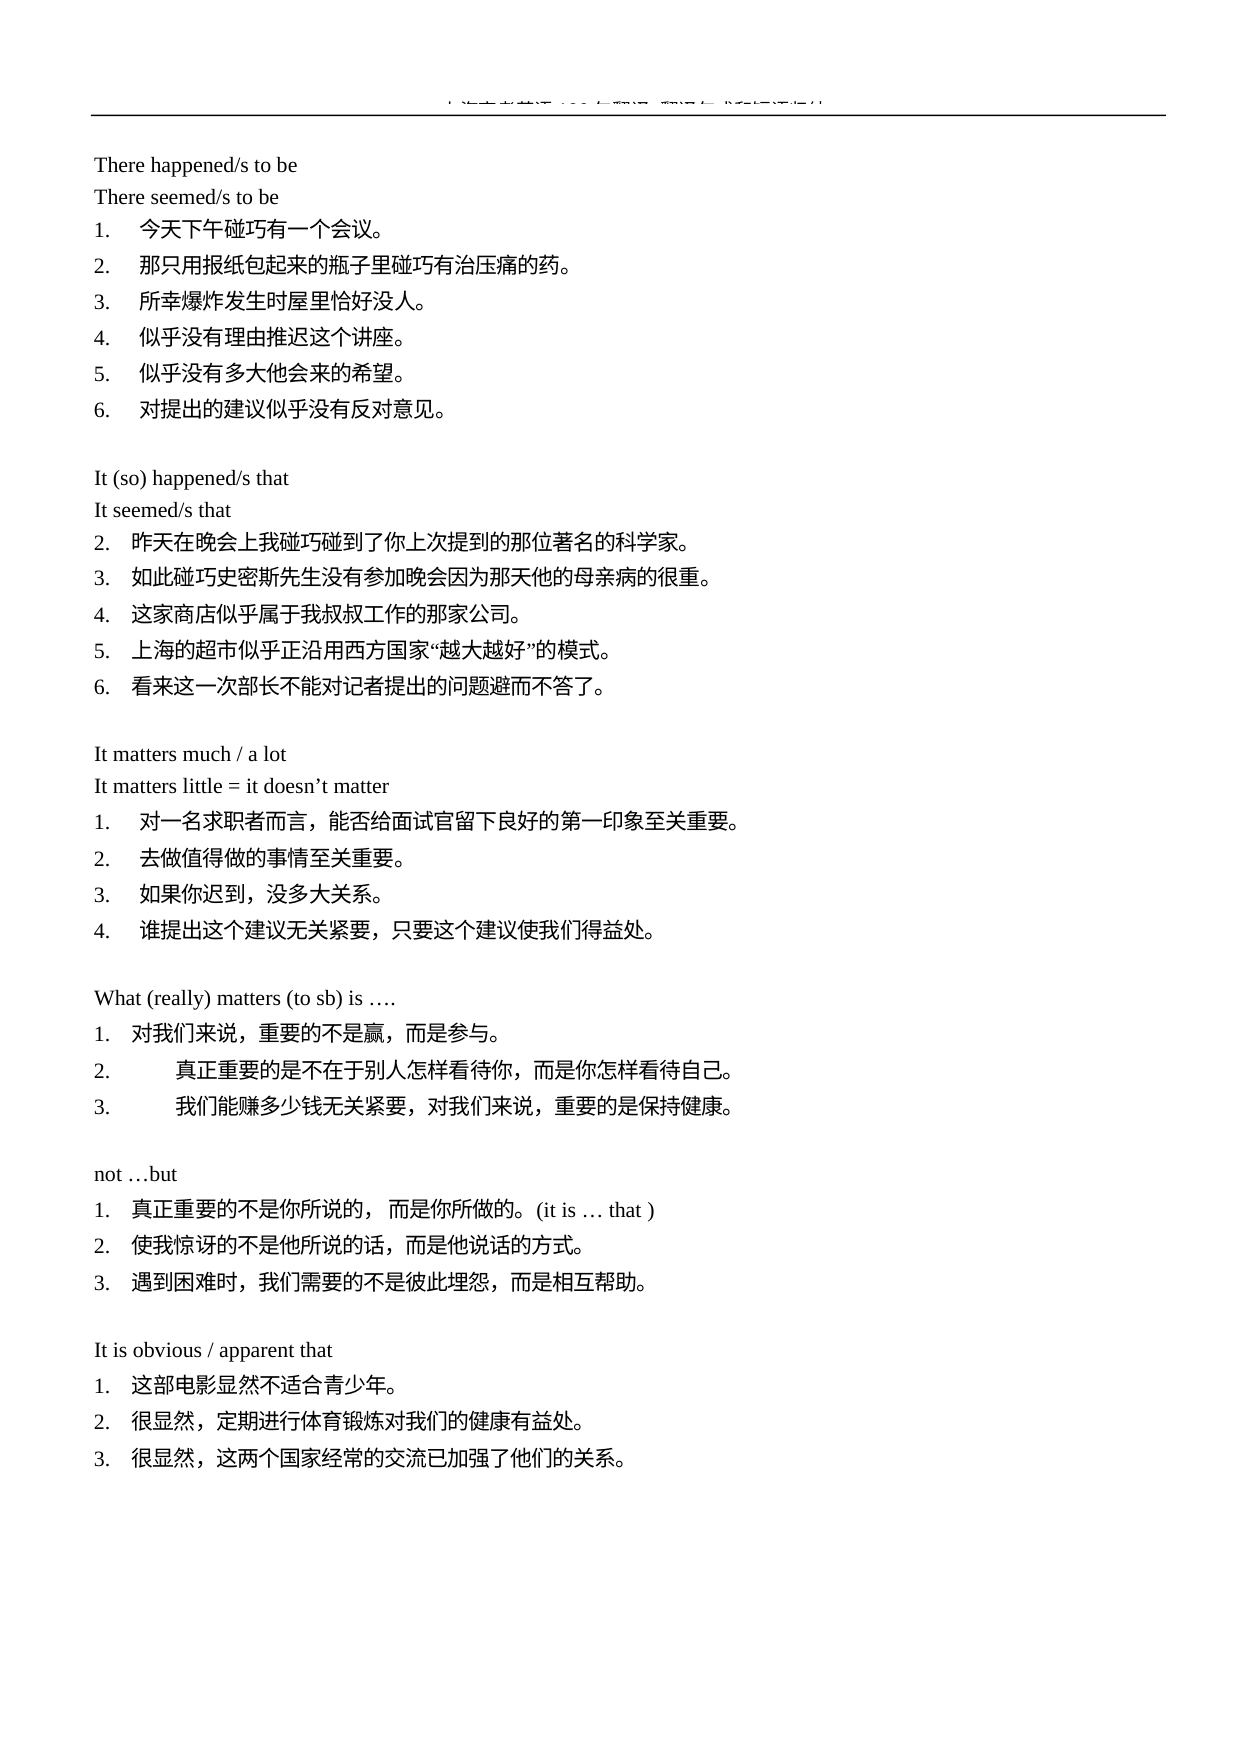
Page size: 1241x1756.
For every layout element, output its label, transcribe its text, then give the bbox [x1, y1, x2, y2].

list 对我们来说，重要的不是赢，而是参与。 [94, 1016, 1198, 1048]
list 今天下午碰巧有一个会议。 [94, 216, 1198, 243]
list 似乎没有理由推迟这个讲座。 [94, 320, 1198, 352]
list 昨天在晚会上我碰巧碰到了你上次提到的那位著名的科学家。 [94, 529, 1198, 556]
list 我们能赚多少钱无关紧要，对我们来说，重要的是保持健康。 [94, 1089, 1198, 1120]
list 那只用报纸包起来的瓶子里碰巧有治压痛的药。 [94, 248, 1198, 279]
list 真正重要的不是你所说的， 而是你所做的。(it is … that ) [94, 1192, 1198, 1224]
list 对提出的建议似乎没有反对意见。 [94, 392, 1198, 424]
list 看来这一次部长不能对记者提出的问题避而不答了。 [94, 669, 1198, 701]
text It is obvious / apparent that [94, 1337, 1198, 1362]
list 上海的超市似乎正沿用西方国家“越大越好”的模式。 [94, 633, 1198, 664]
list 对一名求职者而言，能否给面试官留下良好的第一印象至关重要。 [94, 804, 1198, 836]
text What (really) matters (to sb) is …. [94, 985, 1198, 1011]
list 遇到困难时，我们需要的不是彼此埋怨，而是相互帮助。 [94, 1264, 1198, 1296]
list 使我惊讶的不是他所说的话，而是他说话的方式。 [94, 1228, 1198, 1260]
list 如果你迟到，没多大关系。 [94, 877, 1198, 908]
list 谁提出这个建议无关紧要，只要这个建议使我们得益处。 [94, 913, 1198, 944]
list 这部电影显然不适合青少年。 [94, 1368, 1198, 1400]
text It matters little = it doesn’t matter [94, 773, 1198, 798]
list 真正重要的是不在于别人怎样看待你，而是你怎样看待自己。 [94, 1053, 1198, 1084]
list 这家商店似乎属于我叔叔工作的那家公司。 [94, 597, 1198, 628]
text not …but [94, 1161, 1198, 1186]
text There happened/s to be There seemed/s to be [94, 152, 299, 209]
text It matters much / a lot [94, 741, 1198, 767]
list 去做值得做的事情至关重要。 [94, 841, 1198, 872]
text It (so) happened/s that It seemed/s that [94, 465, 291, 522]
list 很显然，定期进行体育锻炼对我们的健康有益处。 [94, 1404, 1198, 1436]
list 所幸爆炸发生时屋里恰好没人。 [94, 284, 1198, 315]
list 很显然，这两个国家经常的交流已加强了他们的关系。 [94, 1441, 1198, 1472]
list 如此碰巧史密斯先生没有参加晚会因为那天他的母亲病的很重。 [94, 560, 1198, 592]
list 似乎没有多大他会来的希望。 [94, 356, 1198, 388]
